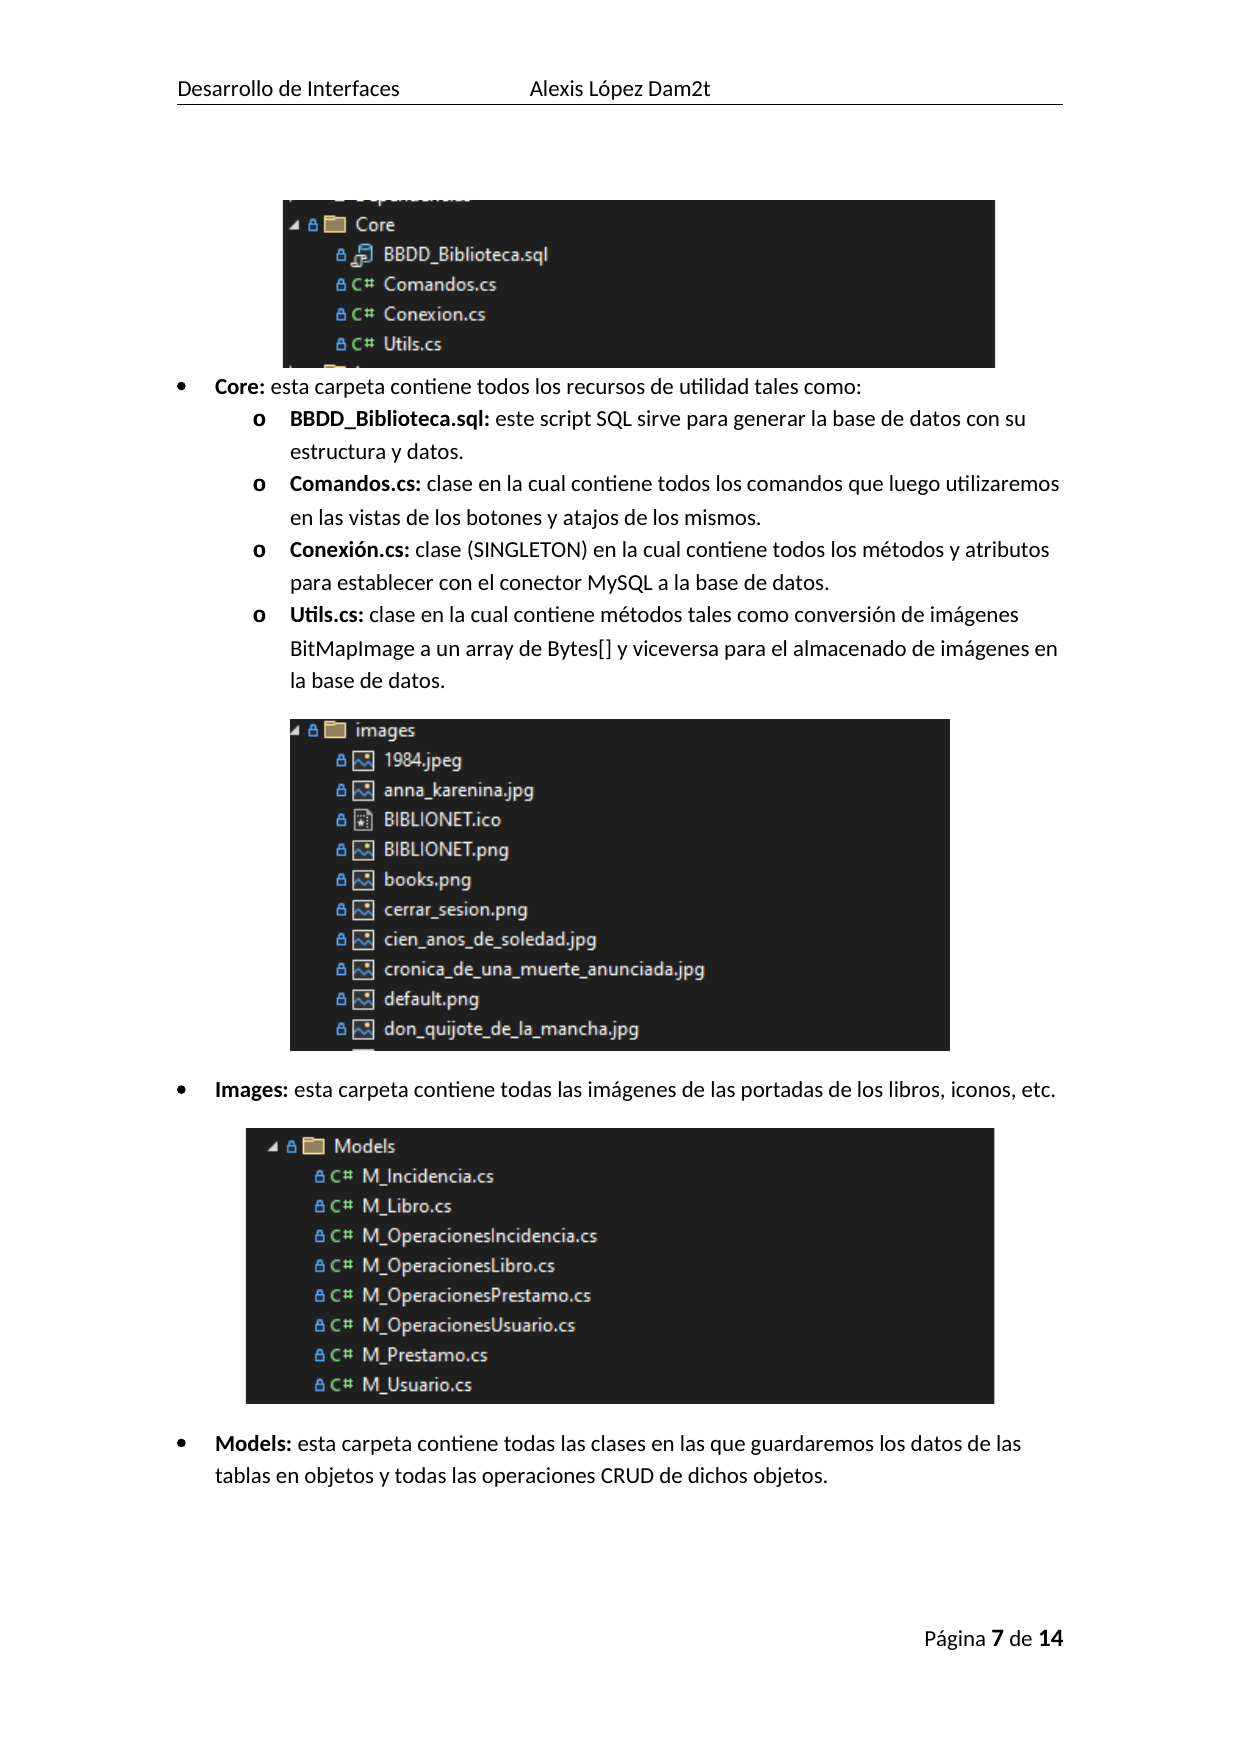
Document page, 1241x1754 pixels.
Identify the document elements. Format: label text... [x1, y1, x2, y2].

picture [282, 200, 996, 368]
list Models: esta carpeta contiene todas las clases en las que guardaremos los datos de las tablas en objetos y todas las operaciones CRUD de dichos objetos. [177, 1429, 1063, 1489]
picture [290, 719, 950, 1051]
list Core: esta carpeta contiene todos los recursos de utilidad tales como: [177, 372, 1063, 400]
list BBDD_Biblioteca.sql: este script SQL sirve para generar la base de datos con su estructura y datos. [252, 404, 1063, 465]
list Comandos.cs: clase en la cual contiene todos los comandos que luego utilizaremos en las vistas de los botones y atajos de los mismos. [252, 469, 1063, 531]
picture [245, 1128, 995, 1404]
list Conexión.cs: clase (SINGLETON) en la cual contiene todos los métodos y atributos para establecer con el conector MySQL a la base de datos. [252, 535, 1063, 596]
list Images: esta carpeta contiene todas las imágenes de las portadas de los libros, iconos, etc. [177, 1075, 1063, 1103]
list Utils.cs: clase en la cual contiene métodos tales como conversión de imágenes BitMapImage a un array de Bytes[] y viceversa para el almacenado de imágenes en la base de datos. [252, 601, 1063, 694]
